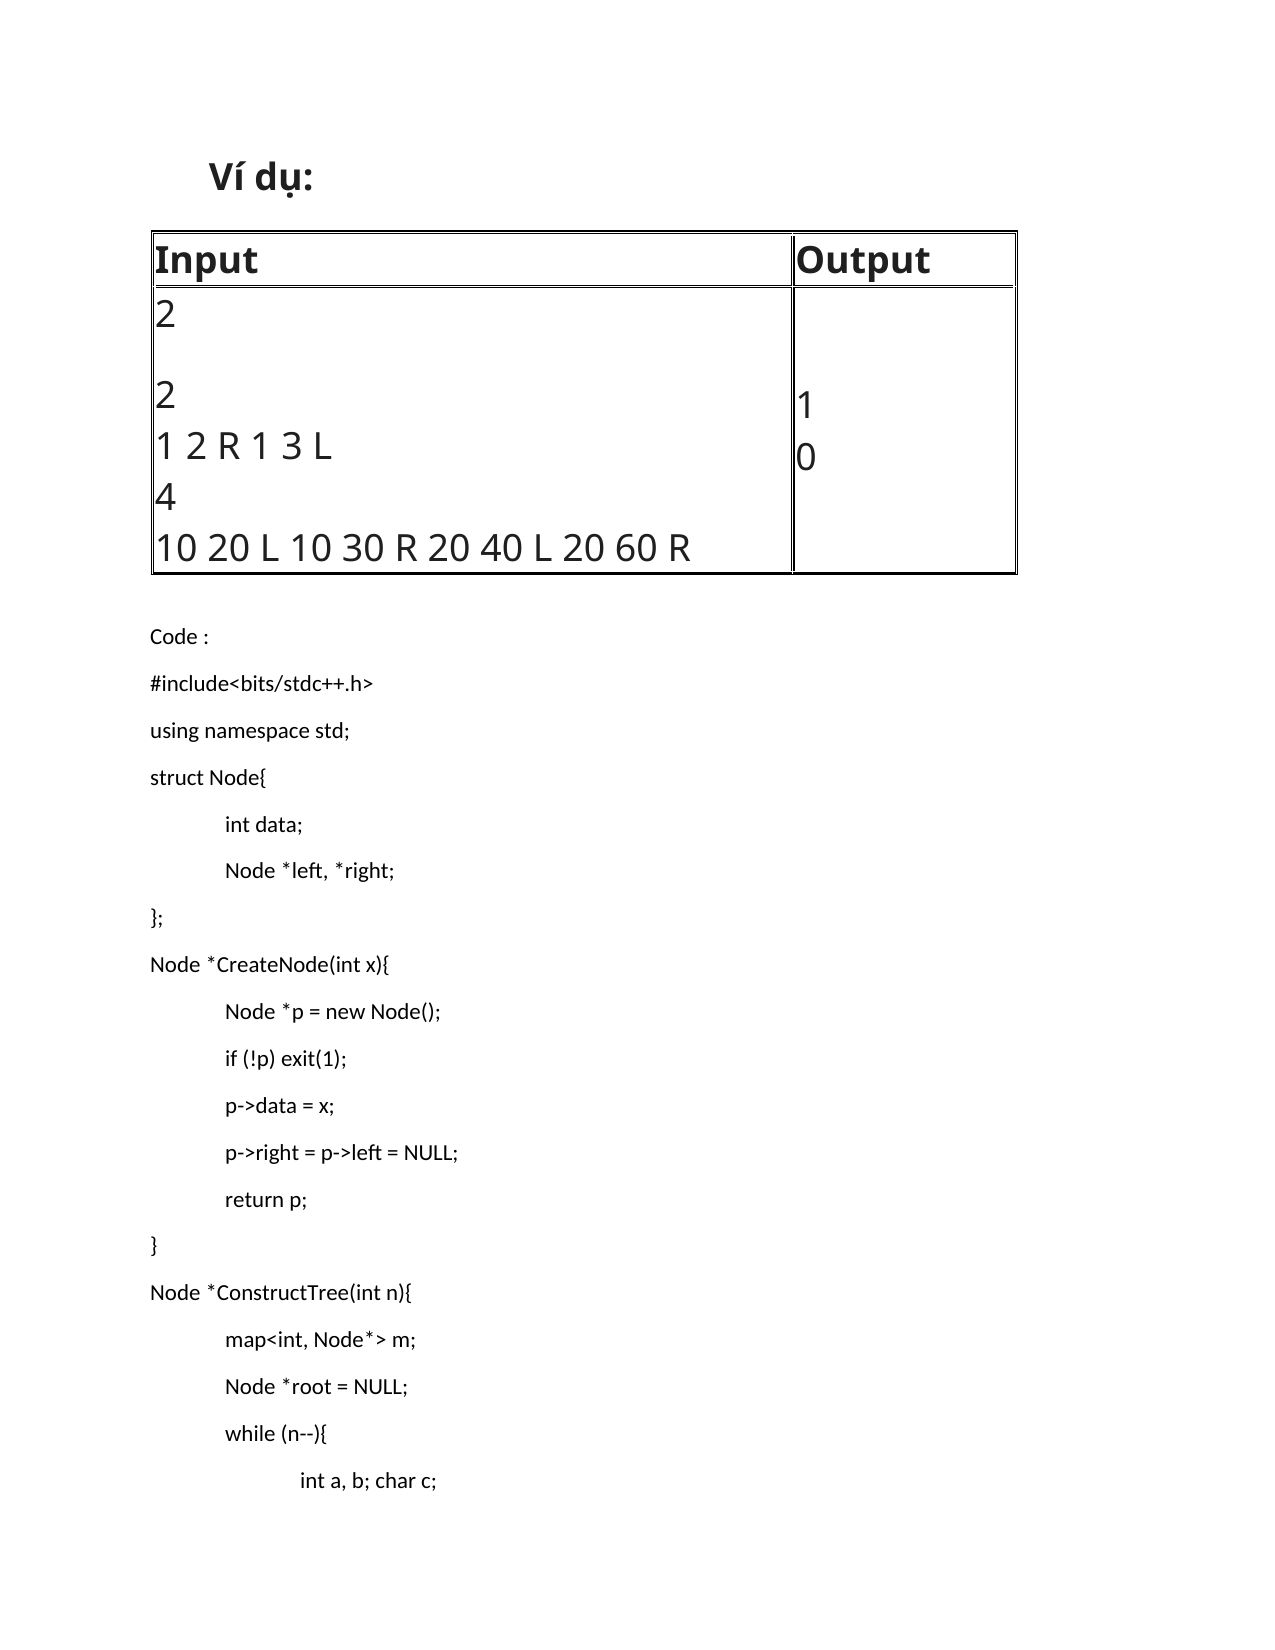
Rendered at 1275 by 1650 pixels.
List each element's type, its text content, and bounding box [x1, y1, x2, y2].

table_header Input [154, 232, 793, 284]
text map<int, Node*> m; [150, 1325, 1125, 1353]
table_cell 2 2 1 2 R 1 3 L 4 10 20 L 10 30 R 20 40 L 20 60 R [154, 285, 793, 572]
table_cell 1 0 [793, 285, 1015, 572]
text Node *left, *right; [150, 857, 1125, 884]
text }; [150, 903, 1125, 931]
text Code : [150, 622, 1125, 650]
text Node *p = new Node(); [150, 997, 1125, 1025]
text using namespace std; [150, 716, 1125, 744]
text Ví dụ: [150, 150, 1125, 201]
text p->data = x; [150, 1091, 1125, 1119]
text int a, b; char c; [150, 1466, 1125, 1494]
text } [150, 1232, 1125, 1259]
table_header Output [793, 234, 1015, 284]
text if (!p) exit(1); [150, 1044, 1125, 1072]
text #include<bits/stdc++.h> [150, 669, 1125, 697]
text int data; [150, 810, 1125, 838]
text while (n--){ [150, 1419, 1125, 1447]
text return p; [150, 1185, 1125, 1213]
text Node *ConstructTree(int n){ [150, 1278, 1125, 1306]
text p->right = p->left = NULL; [150, 1138, 1125, 1166]
text Node *CreateNode(int x){ [150, 950, 1125, 978]
text Node *root = NULL; [150, 1372, 1125, 1400]
text struct Node{ [150, 763, 1125, 791]
